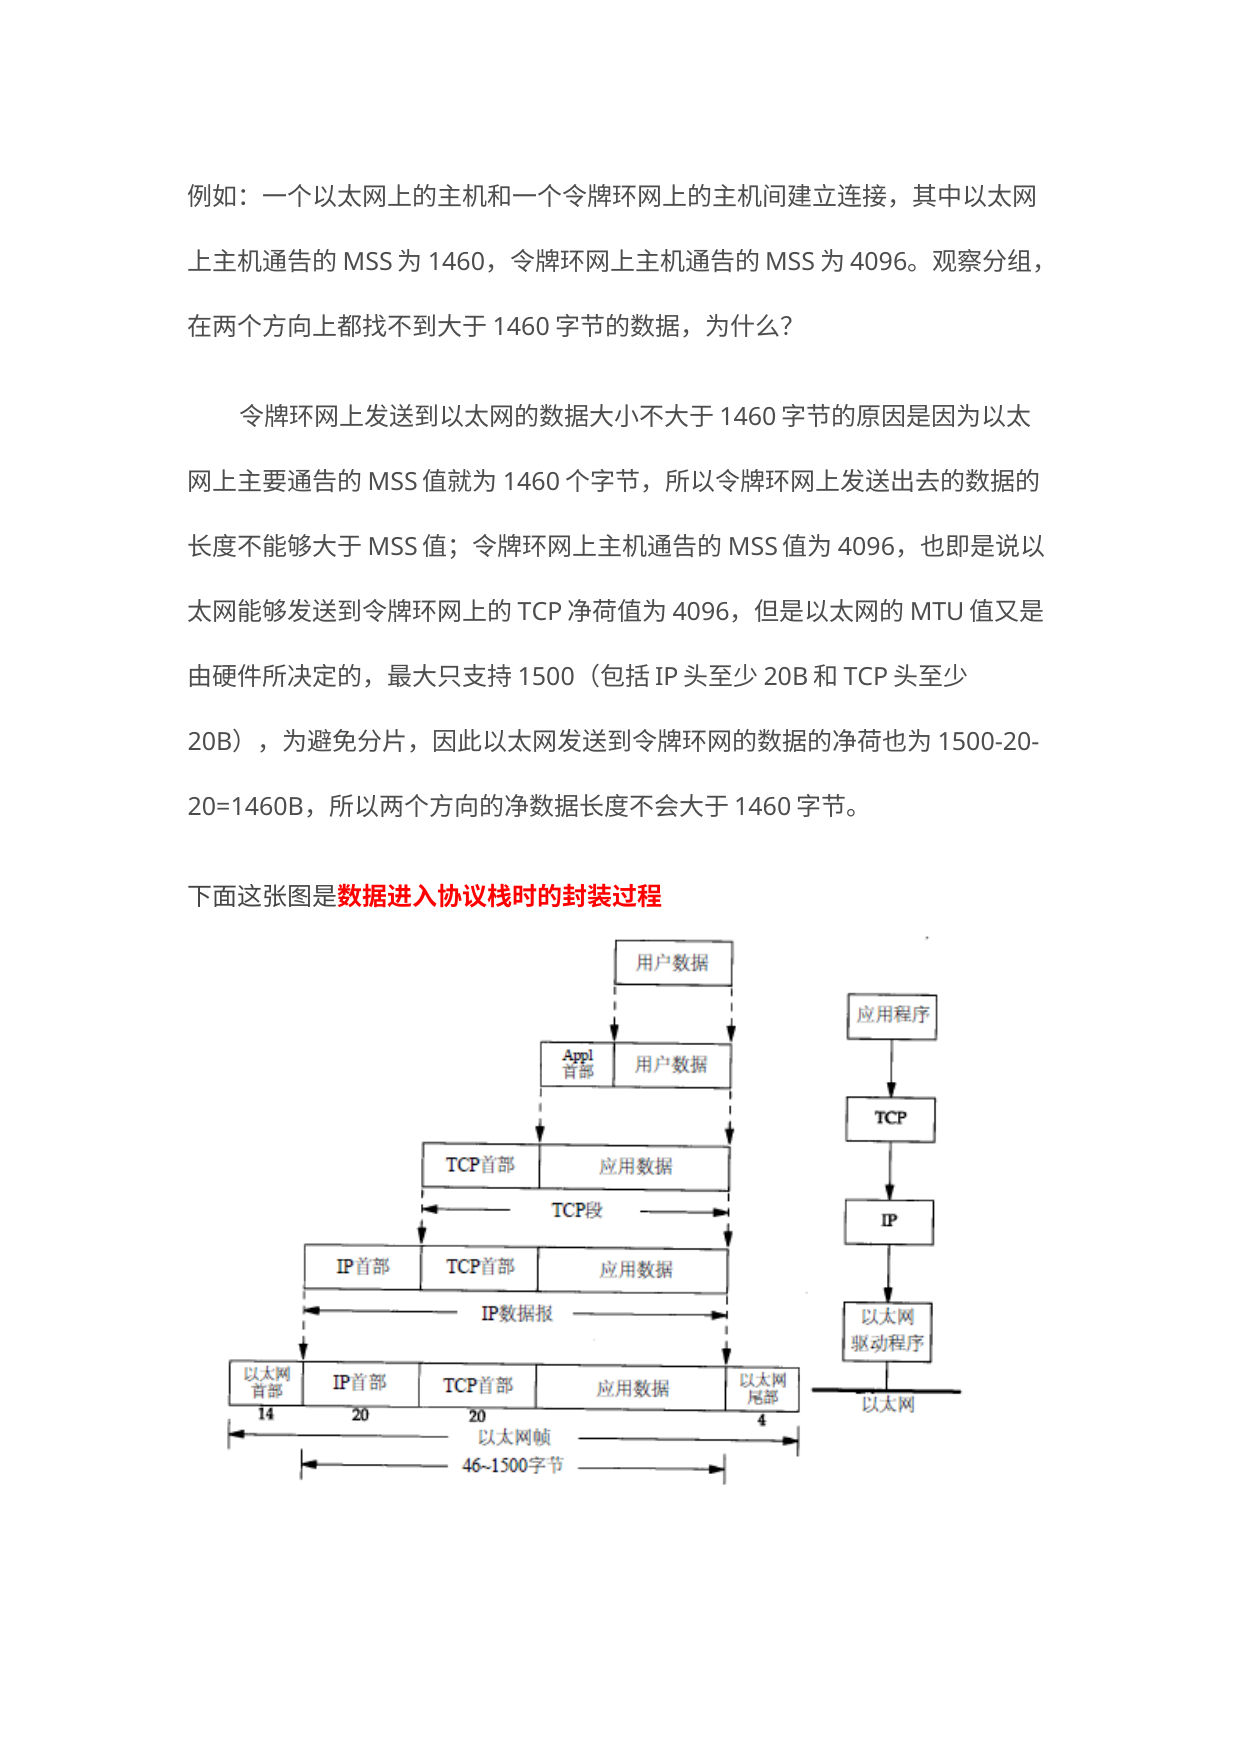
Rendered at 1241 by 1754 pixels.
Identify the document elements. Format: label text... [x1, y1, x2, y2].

text 令牌环网上发送到以太网的数据大小不大于1460字节的原因是因为以太网上主要通告的MSS值就为1460个字节，所以令牌环网上发送出去的数据的长度不能够大于MSS值；令牌环网上主机通告的MSS值为4096，也即是说以太网能够发送到令牌环网上的TCP净荷值为4096，但是以太网的MTU值又是由硬件所决定的，最大只支持1500（包括IP头至少20B和TCP头至少20B），为避免分片，因此以太网发送到令牌环网的数据的净荷也为1500-20-20=1460B，所以两个方向的净数据长度不会大于1460字节。 [187, 382, 1053, 837]
text 下面这张图是数据进入协议栈时的封装过程 [187, 862, 1053, 927]
text 例如：一个以太网上的主机和一个令牌环网上的主机间建立连接，其中以太网上主机通告的MSS为1460，令牌环网上主机通告的MSS为4096。观察分组，在两个方向上都找不到大于1460字节的数据，为什么？ [187, 162, 1053, 357]
picture [187, 927, 983, 1499]
